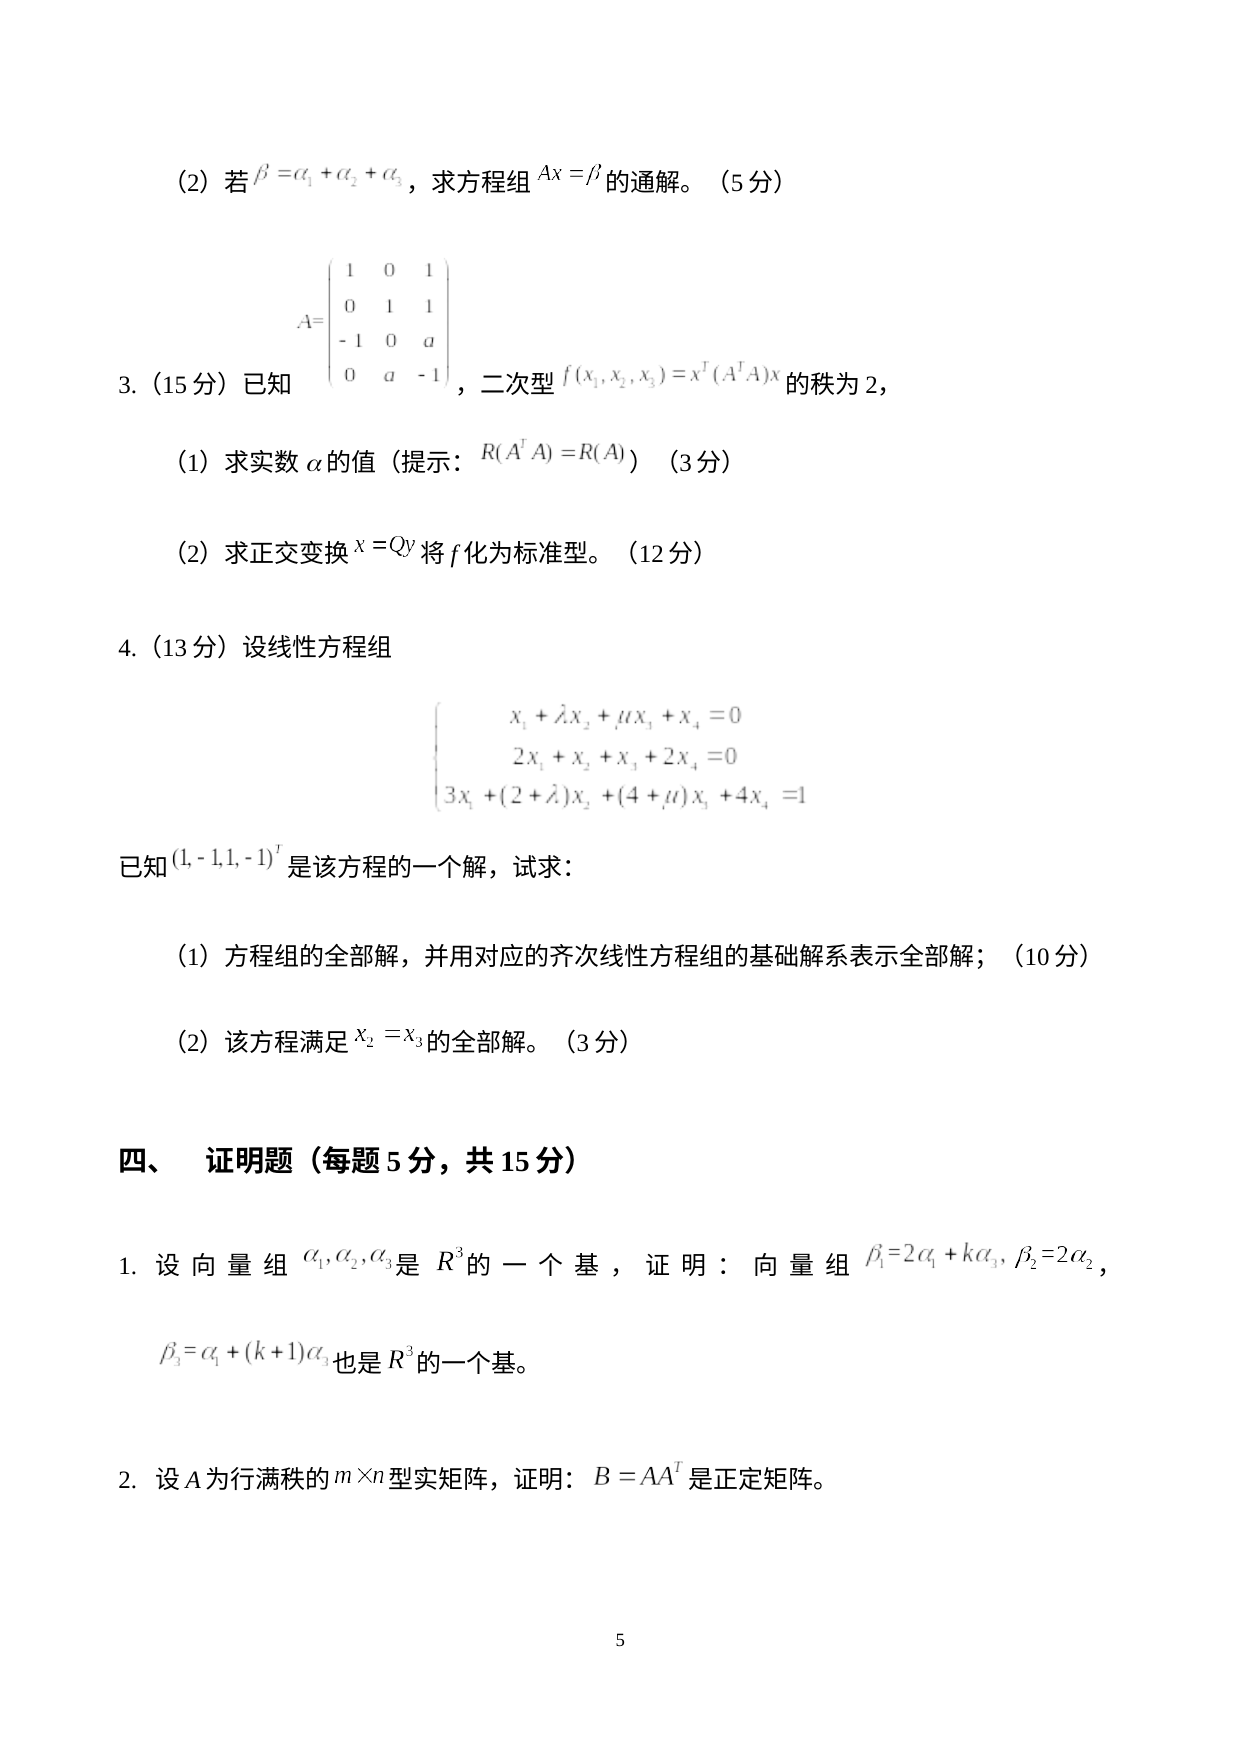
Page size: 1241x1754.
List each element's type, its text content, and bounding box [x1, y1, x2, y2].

text （2）求正交变换将 f 化为标准型。（12分） [162, 518, 1122, 583]
text （1）方程组的全部解，并用对应的齐次线性方程组的基础解系表示全部解；（10分） [162, 922, 1122, 987]
text 已知是该方程的一个解，试求： [118, 839, 1122, 904]
list 设A为行满秩的型实矩阵，证明：是正定矩阵。 [118, 1443, 1122, 1508]
text 3.（15分）已知，二次型的秩为2， [118, 254, 1122, 416]
text 4.（13分）设线性方程组 [118, 613, 1122, 678]
text （1）求实数 的值（提示：）（3分） [162, 434, 1122, 499]
list 设向量组是的一个基，证明：向量组，也是的一个基。 [118, 1237, 1122, 1399]
text （2）该方程满足的全部解。（3分） [162, 1005, 1122, 1070]
list 证明题（每题5分，共15分） [118, 1126, 1122, 1191]
text （2）若，求方程组的通解。（5分） [162, 146, 1122, 211]
